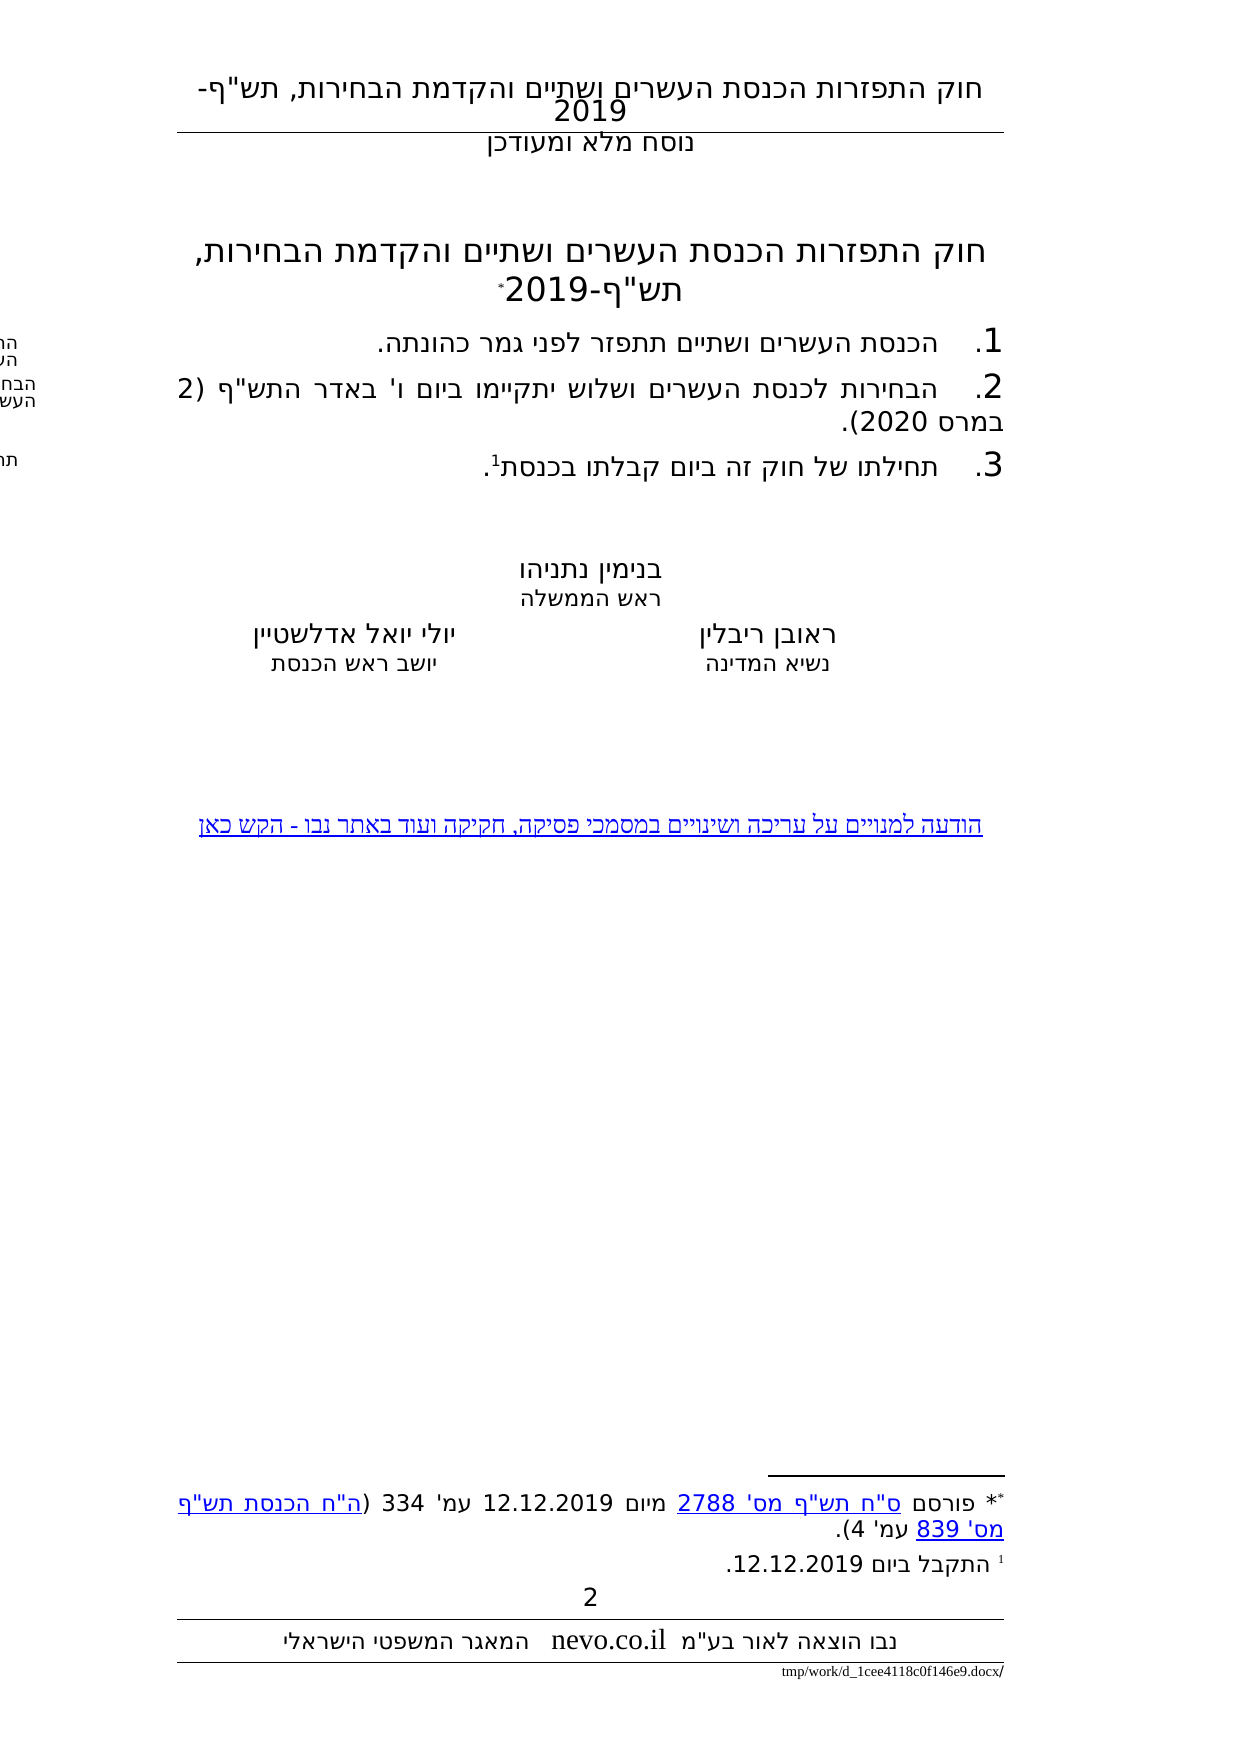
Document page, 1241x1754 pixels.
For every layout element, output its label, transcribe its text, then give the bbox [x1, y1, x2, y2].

text הודעה למנויים על עריכה ושינויים במסמכי פסיקה, חקיקה ועוד באתר נבו - הקש כאן [177, 810, 1004, 839]
text נשיא המדינה יושב ראש הכנסת [177, 650, 1004, 677]
text ראובן ריבלין יולי יואל אדלשטיין [177, 618, 1004, 650]
text בנימין נתניהו [177, 554, 1004, 585]
text חוק התפזרות הכנסת העשרים ושתיים והקדמת הבחירות, תש"ף-2019* [177, 231, 1004, 309]
text 3. תחילתו של חוק זה ביום קבלתו בכנסת. [177, 446, 1004, 484]
text 2. הבחירות לכנסת העשרים ושלוש יתקיימו ביום ו' באדר התש"ף (2 במרס 2020). [177, 368, 1004, 438]
text 1. הכנסת העשרים ושתיים תתפזר לפני גמר כהונתה. [177, 321, 1004, 360]
text ראש הממשלה [177, 585, 1004, 612]
